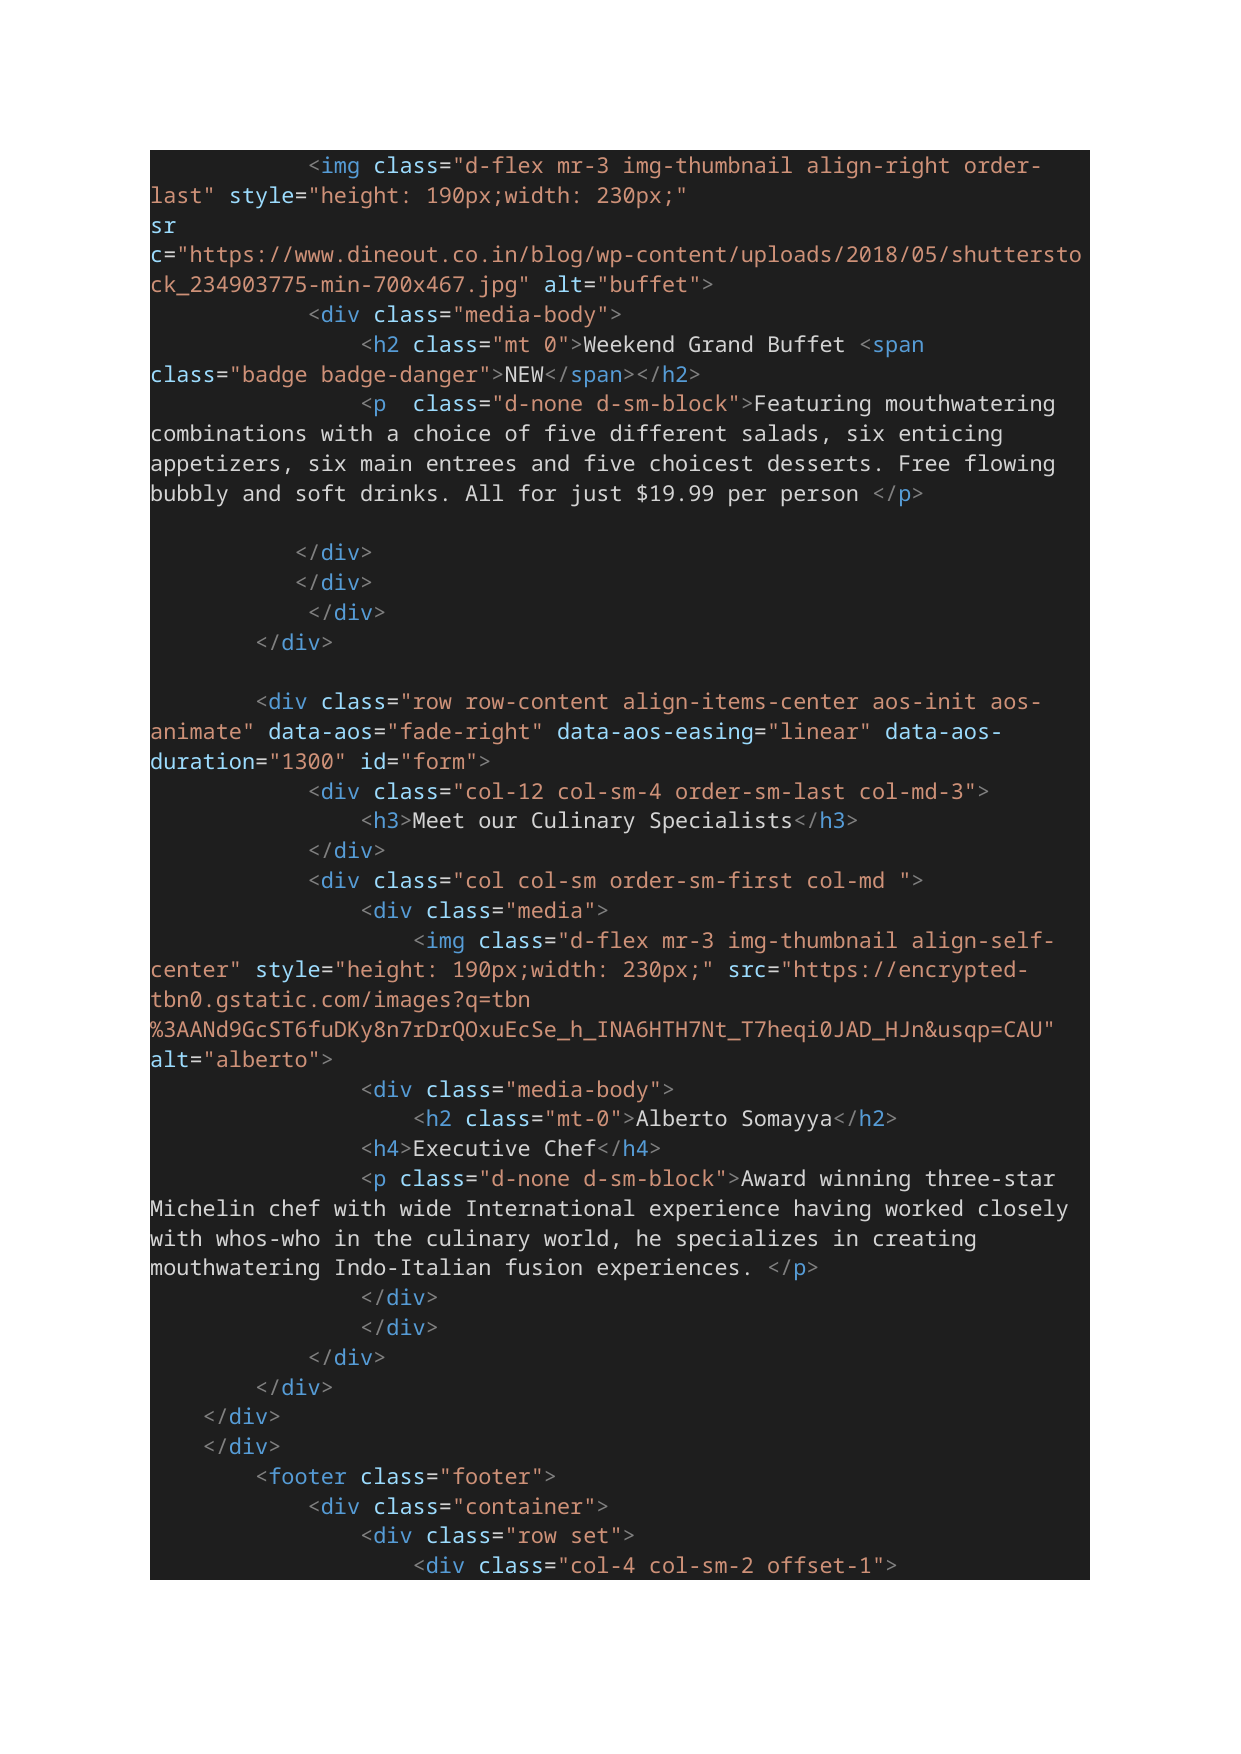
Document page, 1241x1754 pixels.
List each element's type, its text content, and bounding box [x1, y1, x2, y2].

text <div class="col-4 col-sm-2 offset-1"> [150, 1550, 1090, 1580]
text <div class="col-12 col-sm-4 order-sm-last col-md-3"> [150, 776, 1090, 805]
text <p class="d-none d-sm-block">Award winning three-star Michelin chef with wide International experience having worked closely with whos-who in the culinary world, he specializes in creating mouthwatering Indo-Italian fusion experiences. </p> [150, 1163, 1090, 1282]
text <div class="media-body"> [150, 299, 1090, 329]
text <h2 class="mt 0">Weekend Grand Buffet <span class="badge badge-danger">NEW</span></h2> [150, 329, 1090, 388]
text </div> [150, 1431, 1090, 1461]
text </div> [150, 1342, 1090, 1371]
text </div> [150, 1312, 1090, 1342]
text <img class="d-flex mr-3 img-thumbnail align-right order-last" style="height: 190px;width: 230px;" src="https://www.dineout.co.in/blog/wp-content/uploads/2018/05/shutterstock_234903775-min-700x467.jpg" alt="buffet"> [150, 150, 1090, 299]
text </div> [150, 835, 1090, 865]
text <div class="col col-sm order-sm-first col-md "> [150, 865, 1090, 895]
text </div> [150, 597, 1090, 627]
text <h2 class="mt-0">Alberto Somayya</h2> [150, 1103, 1090, 1133]
text <h4>Executive Chef</h4> [150, 1133, 1090, 1163]
text <div class="container"> [150, 1491, 1090, 1520]
text <div class="row set"> [150, 1520, 1090, 1550]
text </div> [150, 1371, 1090, 1401]
text </div> [150, 627, 1090, 656]
text <div class="row row-content align-items-center aos-init aos-animate" data-aos="fade-right" data-aos-easing="linear" data-aos-duration="1300" id="form"> [150, 686, 1090, 776]
text <div class="media"> [150, 895, 1090, 924]
text </div> [150, 1401, 1090, 1431]
text <div class="media-body"> [150, 1073, 1090, 1103]
text <img class="d-flex mr-3 img-thumbnail align-self-center" style="height: 190px;width: 230px;" src="https://encrypted-tbn0.gstatic.com/images?q=tbn%3AANd9GcST6fuDKy8n7rDrQOxuEcSe_h_INA6HTH7Nt_T7heqi0JAD_HJn&usqp=CAU" alt="alberto"> [150, 924, 1090, 1073]
text </div> [150, 1282, 1090, 1312]
text </div> [150, 567, 1090, 597]
text <h3>Meet our Culinary Specialists</h3> [150, 805, 1090, 835]
text <p class="d-none d-sm-block">Featuring mouthwatering combinations with a choice of five different salads, six enticing appetizers, six main entrees and five choicest desserts. Free flowing bubbly and soft drinks. All for just $19.99 per person </p> [150, 388, 1090, 507]
text <footer class="footer"> [150, 1461, 1090, 1491]
text </div> [150, 537, 1090, 567]
